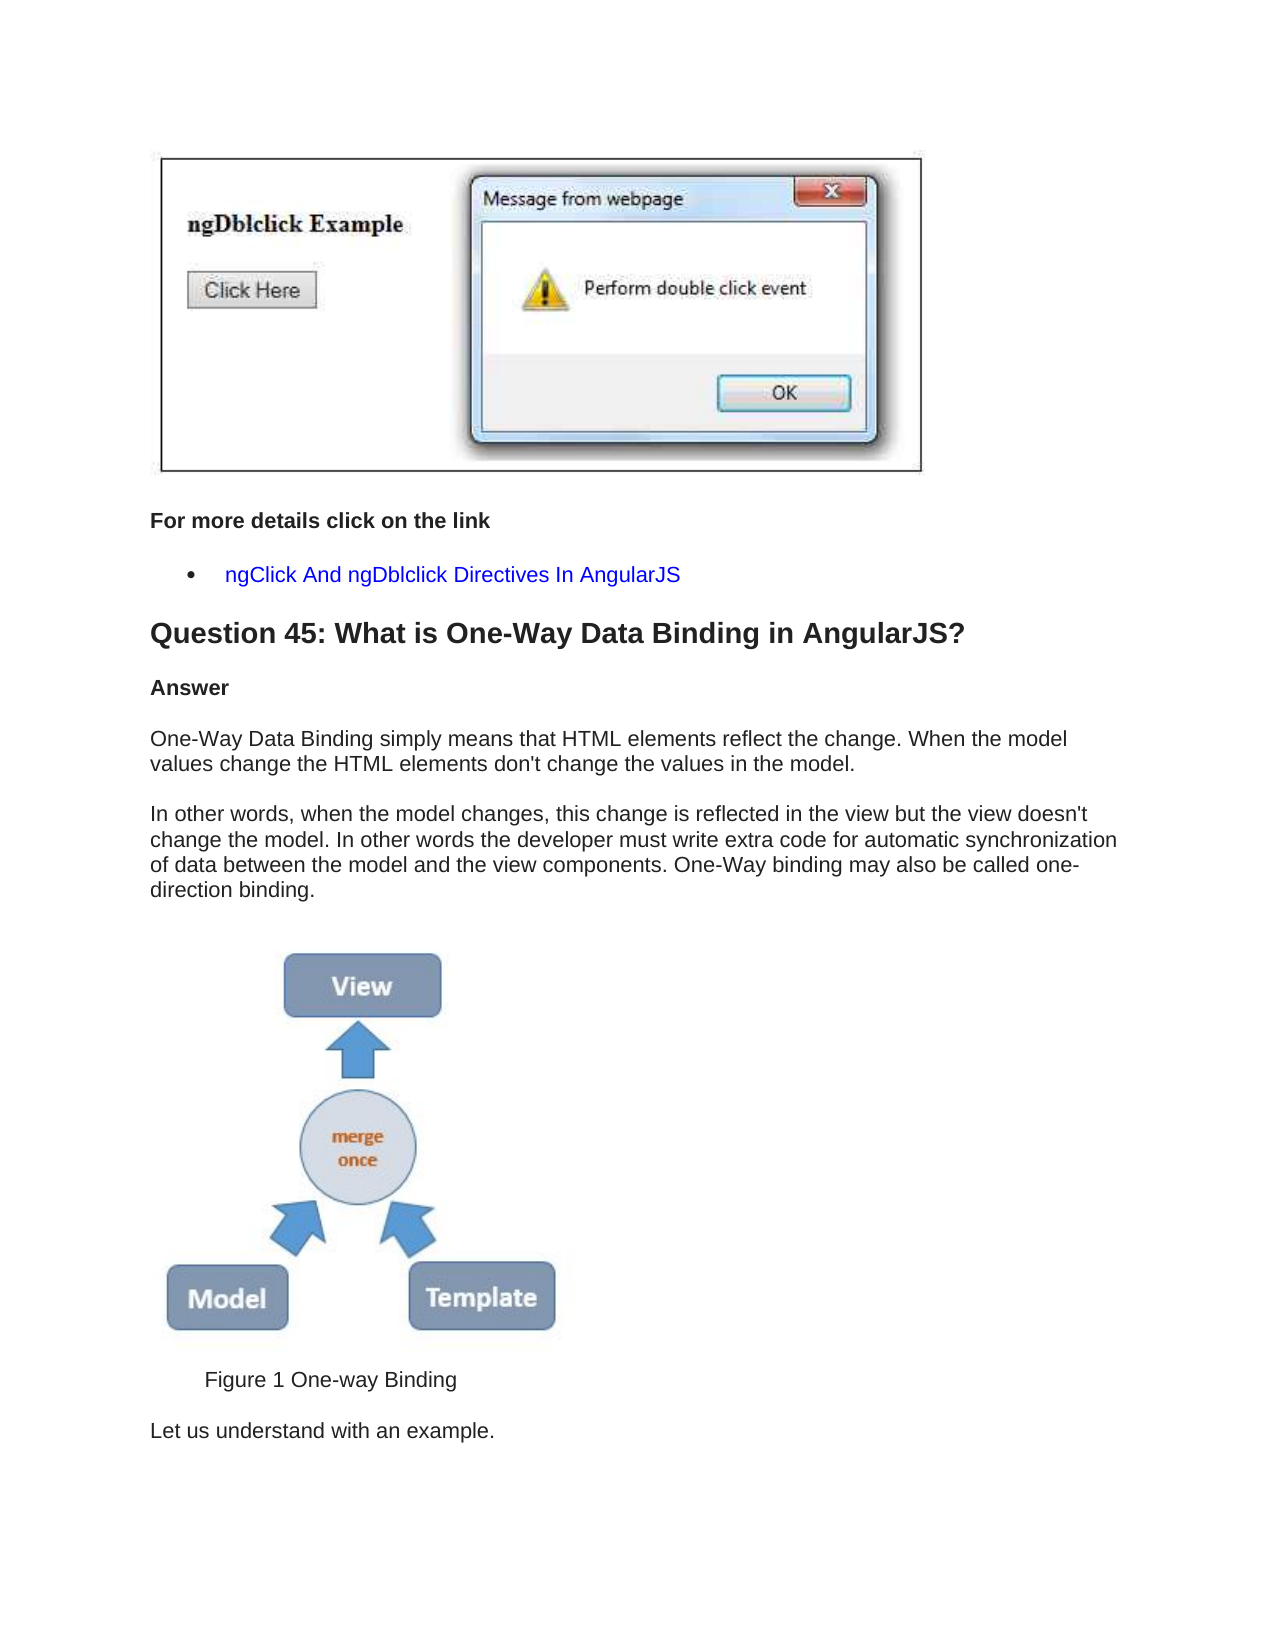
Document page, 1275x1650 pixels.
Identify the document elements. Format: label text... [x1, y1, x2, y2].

picture [150, 150, 933, 483]
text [150, 150, 1125, 533]
picture [150, 927, 576, 1368]
list ngClick And ngDblclick Directives In AngularJS [187, 562, 1125, 587]
